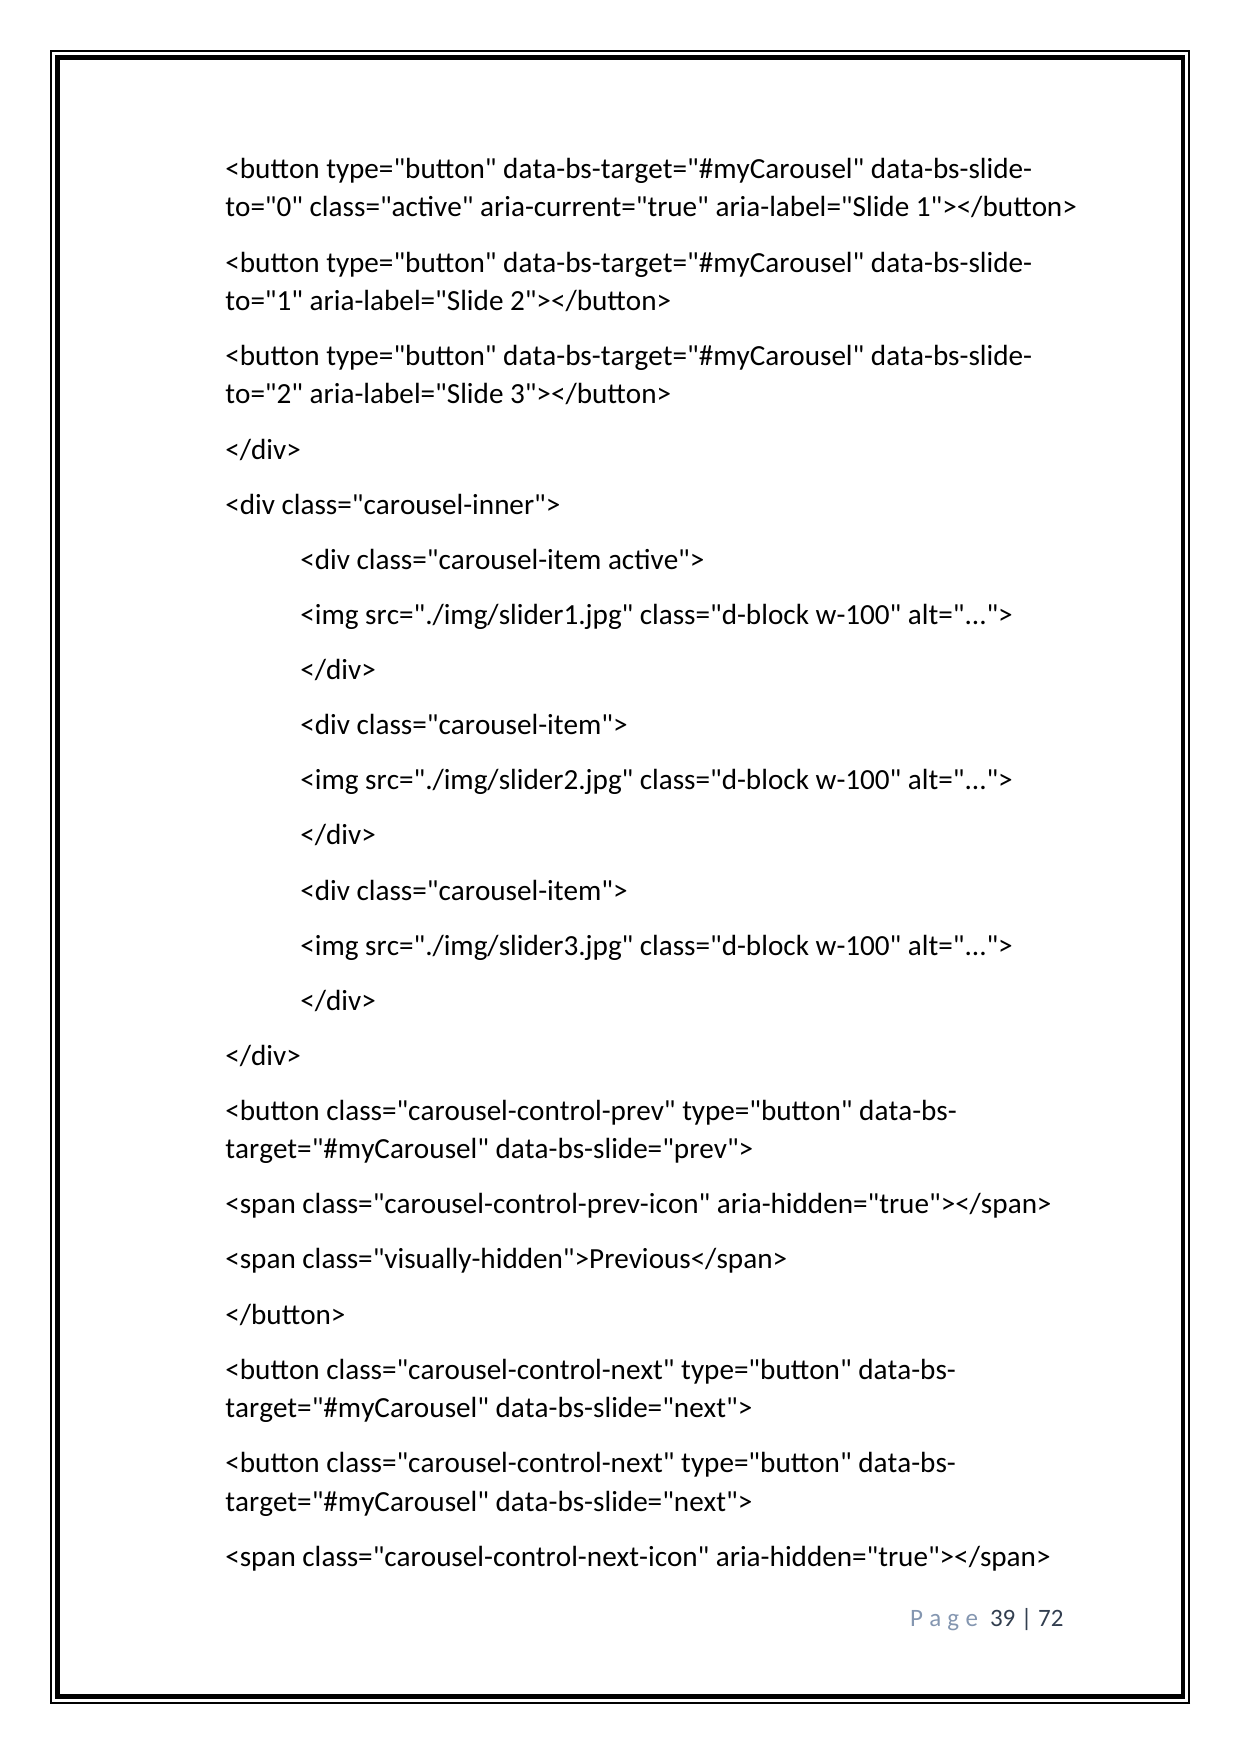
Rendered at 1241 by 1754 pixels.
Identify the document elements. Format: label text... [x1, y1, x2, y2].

text <span class="carousel-control-next-icon" aria-hidden="true"></span> [150, 1538, 1090, 1573]
text <button type="button" data-bs-target="#myCarousel" data-bs-slide-to="2" aria-label="Slide 3"></button> [225, 337, 1090, 411]
text <div class="carousel-item active"> [150, 541, 1090, 577]
text </div> [150, 431, 1090, 466]
text <img src="./img/slider3.jpg" class="d-block w-100" alt="..."> [150, 927, 1090, 962]
text </div> [150, 1037, 1090, 1072]
text <button class="carousel-control-next" type="button" data-bs-target="#myCarousel" data-bs-slide="next"> [225, 1444, 1090, 1518]
text <img src="./img/slider2.jpg" class="d-block w-100" alt="..."> [150, 761, 1090, 797]
text <span class="carousel-control-prev-icon" aria-hidden="true"></span> [150, 1186, 1090, 1221]
text <div class="carousel-item"> [150, 706, 1090, 742]
text <div class="carousel-inner"> [150, 486, 1090, 521]
text <button type="button" data-bs-target="#myCarousel" data-bs-slide-to="1" aria-label="Slide 2"></button> [225, 244, 1090, 318]
text <span class="visually-hidden">Previous</span> [150, 1241, 1090, 1276]
text </div> [150, 816, 1090, 852]
text </div> [150, 982, 1090, 1017]
text </div> [150, 651, 1090, 687]
text <img src="./img/slider1.jpg" class="d-block w-100" alt="..."> [150, 596, 1090, 632]
text <button class="carousel-control-prev" type="button" data-bs-target="#myCarousel" data-bs-slide="prev"> [225, 1092, 1090, 1166]
text <button type="button" data-bs-target="#myCarousel" data-bs-slide-to="0" class="active" aria-current="true" aria-label="Slide 1"></button> [225, 150, 1090, 224]
text <button class="carousel-control-next" type="button" data-bs-target="#myCarousel" data-bs-slide="next"> [225, 1351, 1090, 1425]
text <div class="carousel-item"> [150, 872, 1090, 907]
text </button> [150, 1296, 1090, 1331]
